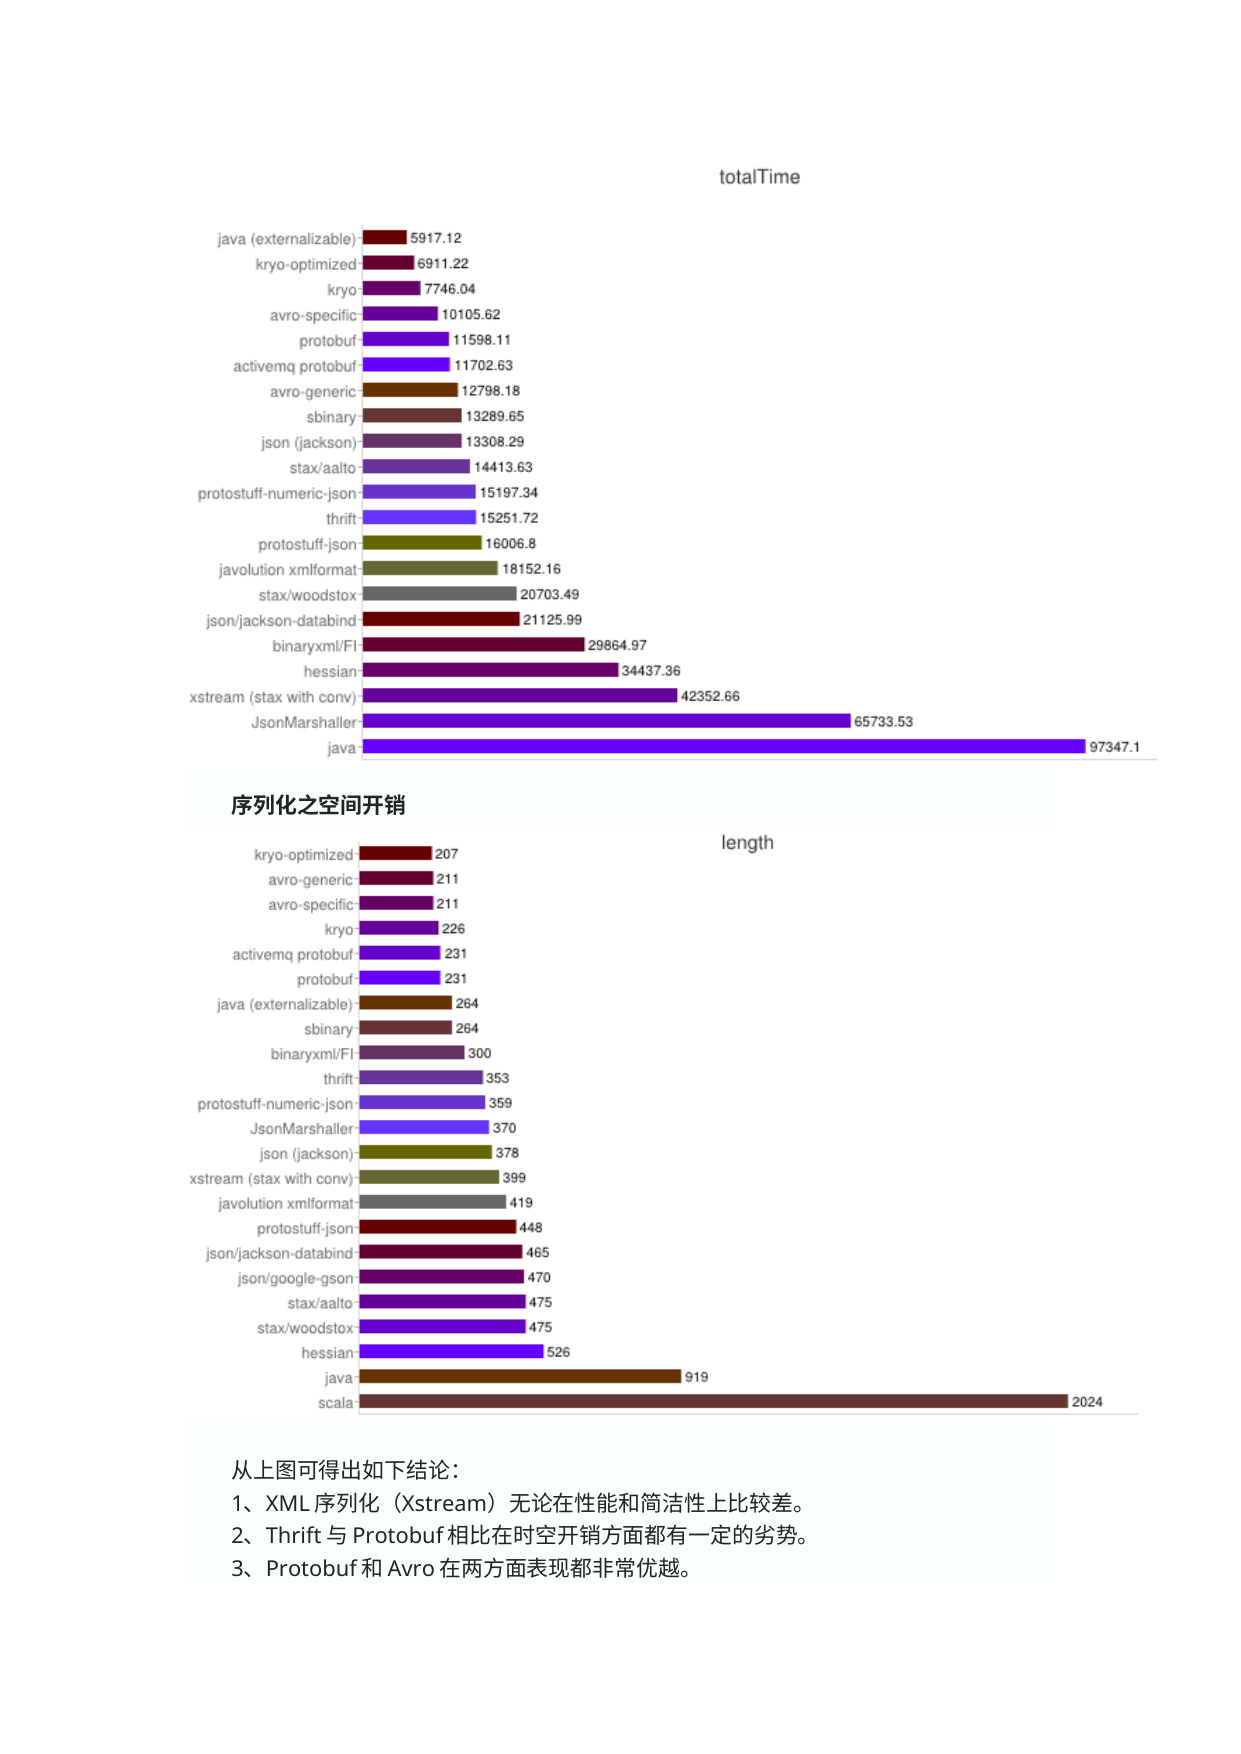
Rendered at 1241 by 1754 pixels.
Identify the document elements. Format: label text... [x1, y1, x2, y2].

text 从上图可得出如下结论： 1、XML序列化（Xstream）无论在性能和简洁性上比较差。 2、Thrift与Protobuf相比在时空开销方面都有一定的劣势。 3、Protobuf和Avro在两方面表现都非常优越。 [187, 1453, 1053, 1583]
picture [187, 162, 1158, 769]
picture [187, 827, 1139, 1422]
text 序列化之空间开销 [187, 787, 1053, 820]
